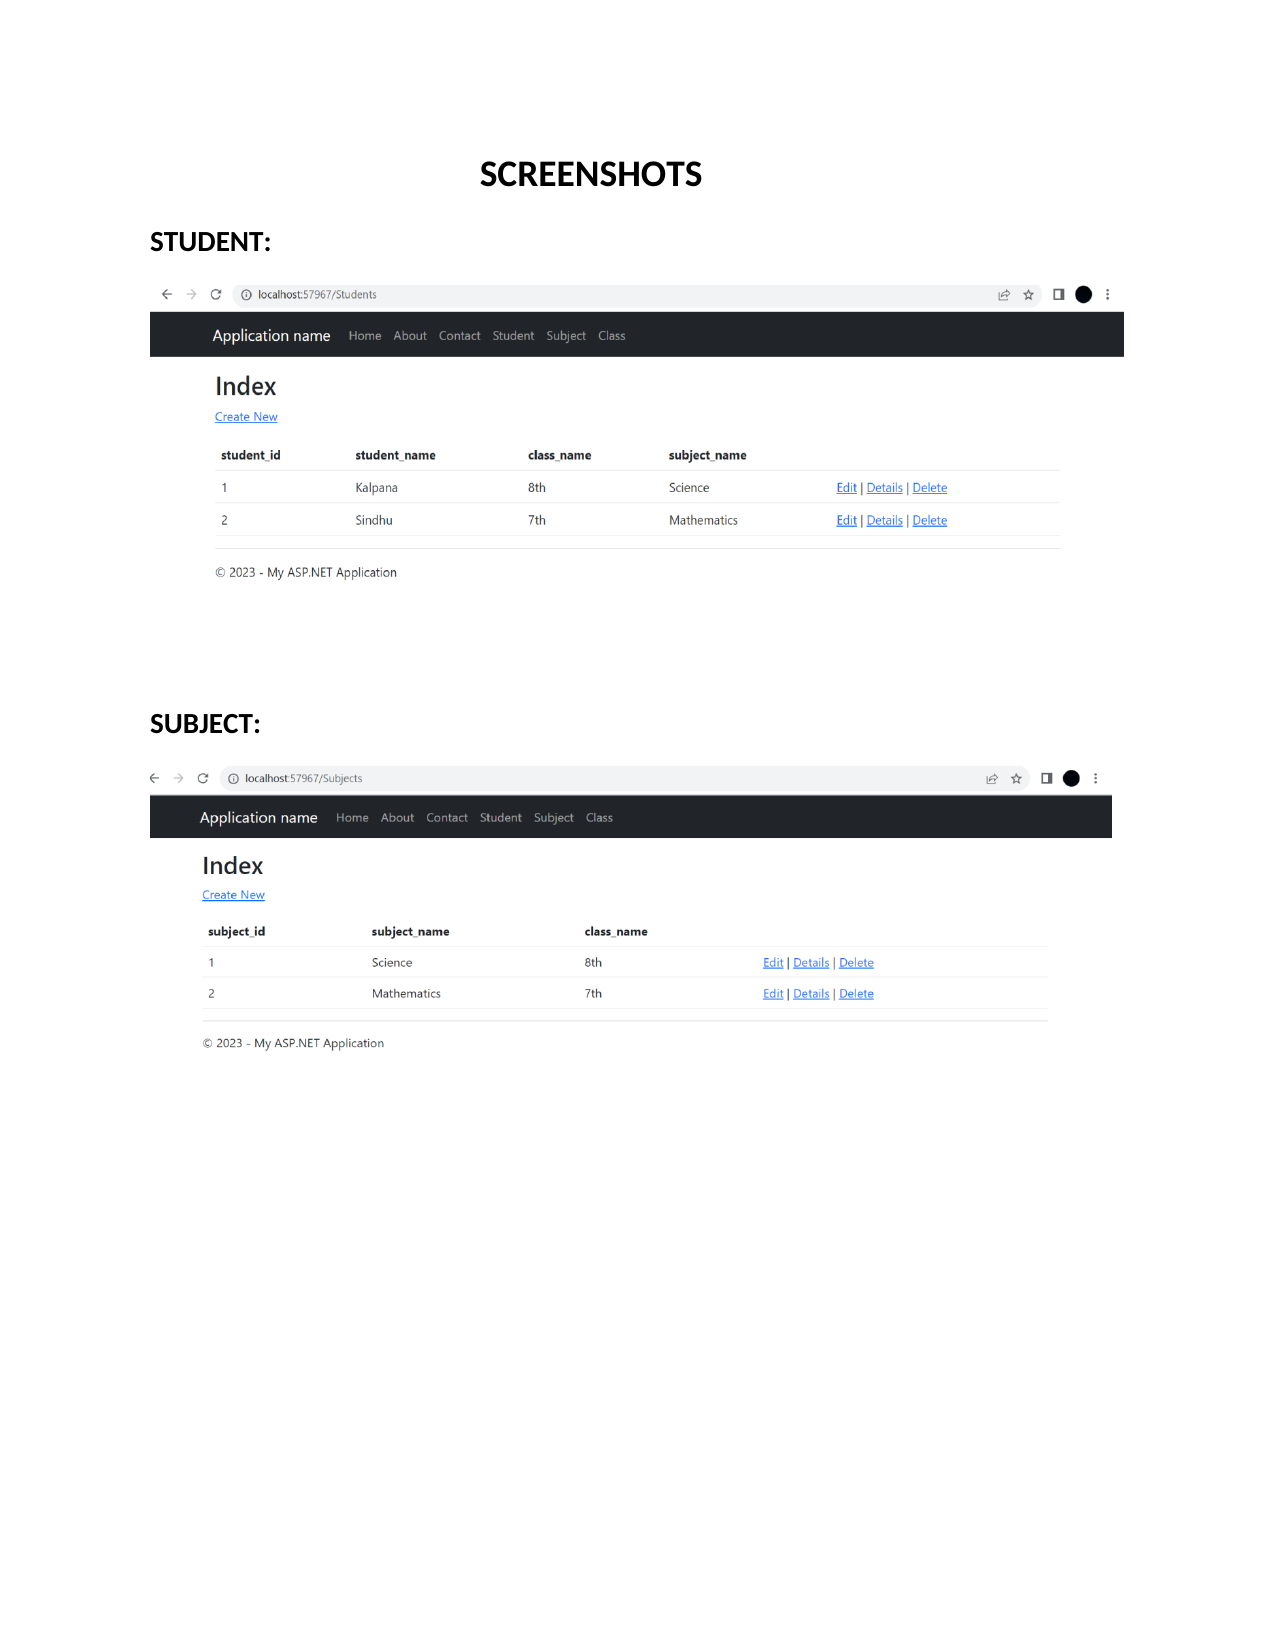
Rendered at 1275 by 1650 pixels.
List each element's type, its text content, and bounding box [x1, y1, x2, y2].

picture [150, 766, 1112, 1131]
text SUBJECT: [150, 705, 1125, 741]
picture [150, 285, 1124, 681]
text STUDENT: [150, 223, 1125, 259]
text SCREENSHOTS [150, 150, 1125, 196]
